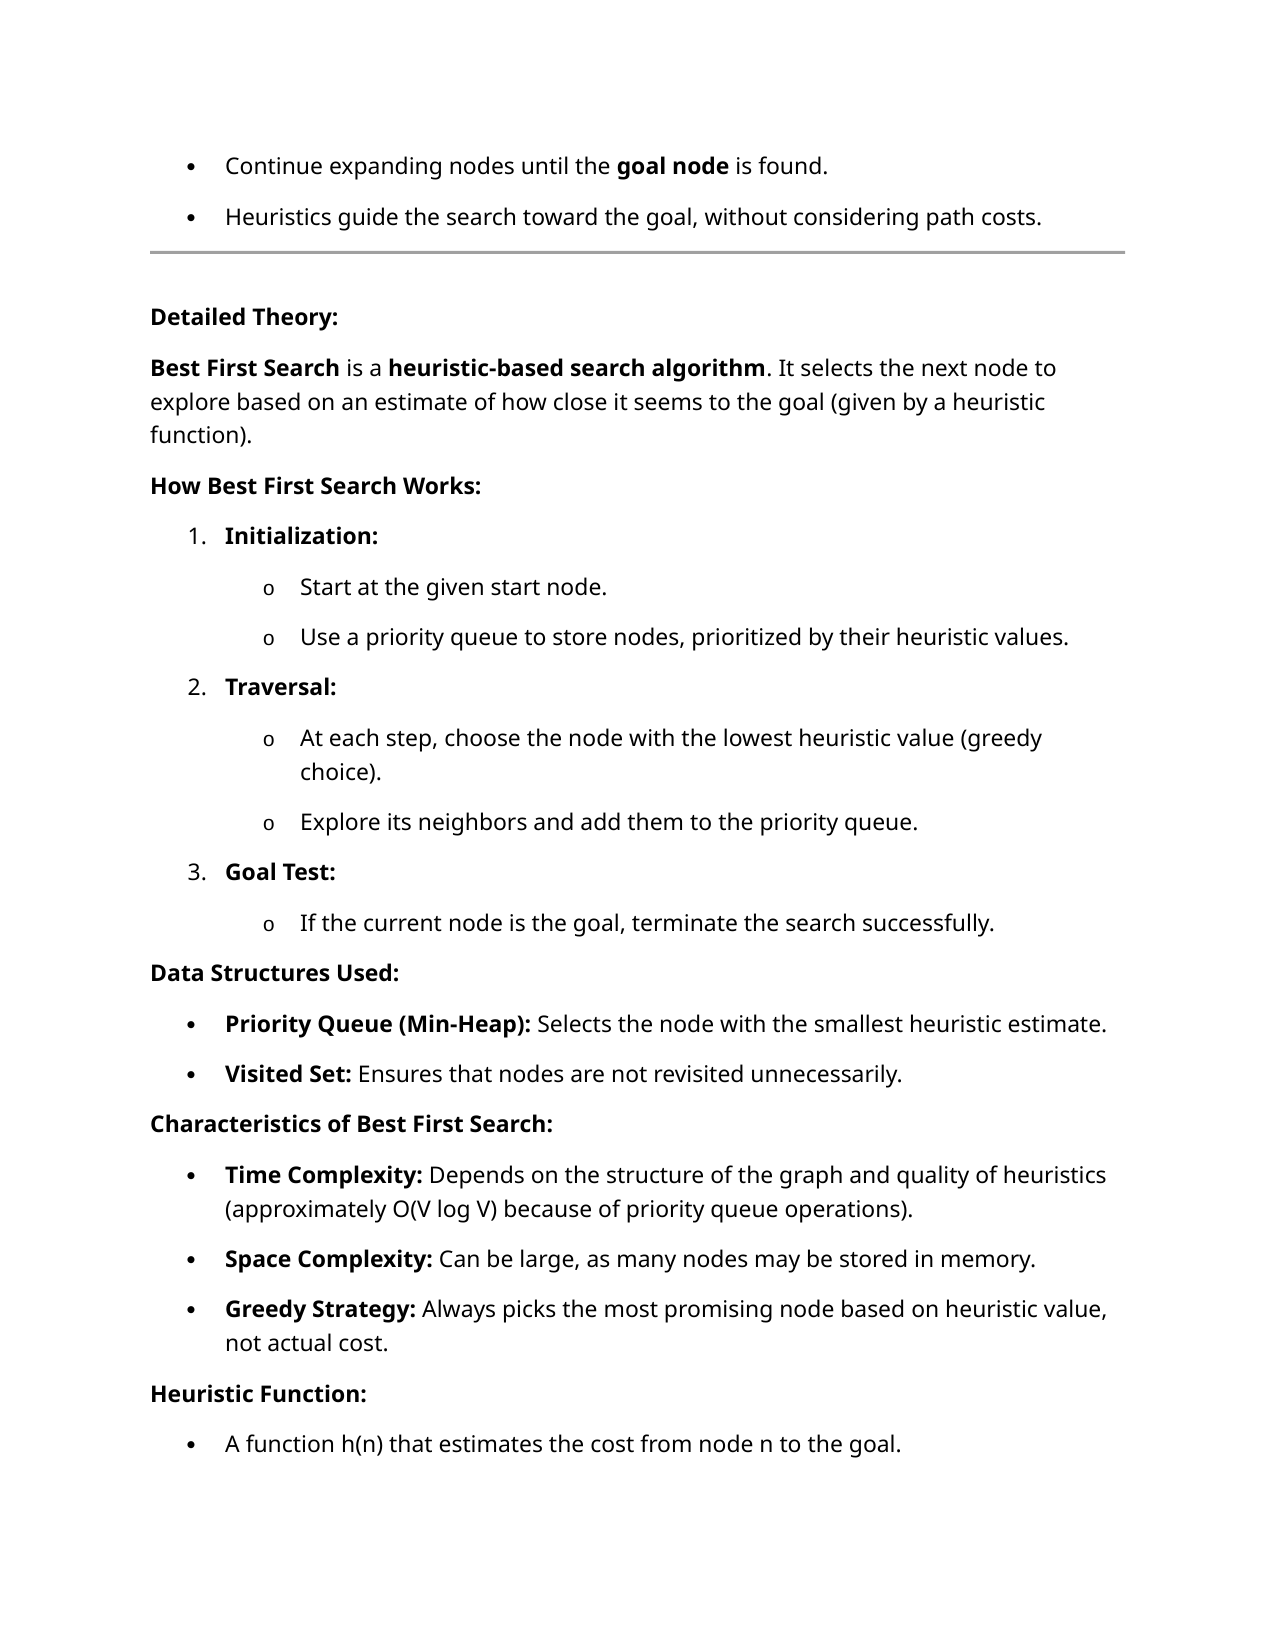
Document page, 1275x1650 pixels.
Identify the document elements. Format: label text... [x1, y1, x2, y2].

list Explore its neighbors and add them to the priority queue. [262, 806, 1125, 837]
list Traversal: [187, 671, 1125, 702]
list Greedy Strategy: Always picks the most promising node based on heuristic value, not actual cost. [187, 1293, 1125, 1358]
list Time Complexity: Depends on the structure of the graph and quality of heuristics (approximately O(V log V) because of priority queue operations). [187, 1159, 1125, 1224]
list Start at the given start node. [262, 570, 1125, 602]
list Continue expanding nodes until the goal node is found. [187, 150, 1125, 181]
list Initialization: [187, 520, 1125, 551]
text Data Structures Used: [150, 957, 1125, 988]
list Visited Set: Ensures that nodes are not revisited unnecessarily. [187, 1058, 1125, 1089]
list If the current node is the goal, terminate the search successfully. [262, 907, 1125, 938]
list Use a priority queue to store nodes, prioritized by their heuristic values. [262, 621, 1125, 652]
list Goal Test: [187, 856, 1125, 887]
list Space Complexity: Can be large, as many nodes may be stored in memory. [187, 1243, 1125, 1274]
list A function h(n) that estimates the cost from node n to the goal. [187, 1428, 1125, 1459]
text Characteristics of Best First Search: [150, 1108, 1125, 1139]
text Heuristic Function: [150, 1377, 1125, 1409]
list Heuristics guide the search toward the goal, without considering path costs. [187, 200, 1125, 232]
text Best First Search is a heuristic-based search algorithm. It selects the next node to explore based on an estimate of how close it seems to the goal (given by a heuristic function). [150, 352, 1125, 450]
text How Best First Search Works: [150, 469, 1125, 501]
text Detailed Theory: [150, 301, 1125, 332]
list Priority Queue (Min-Heap): Selects the node with the smallest heuristic estimate. [187, 1007, 1125, 1039]
list At each step, choose the node with the lowest heuristic value (greedy choice). [262, 722, 1125, 787]
